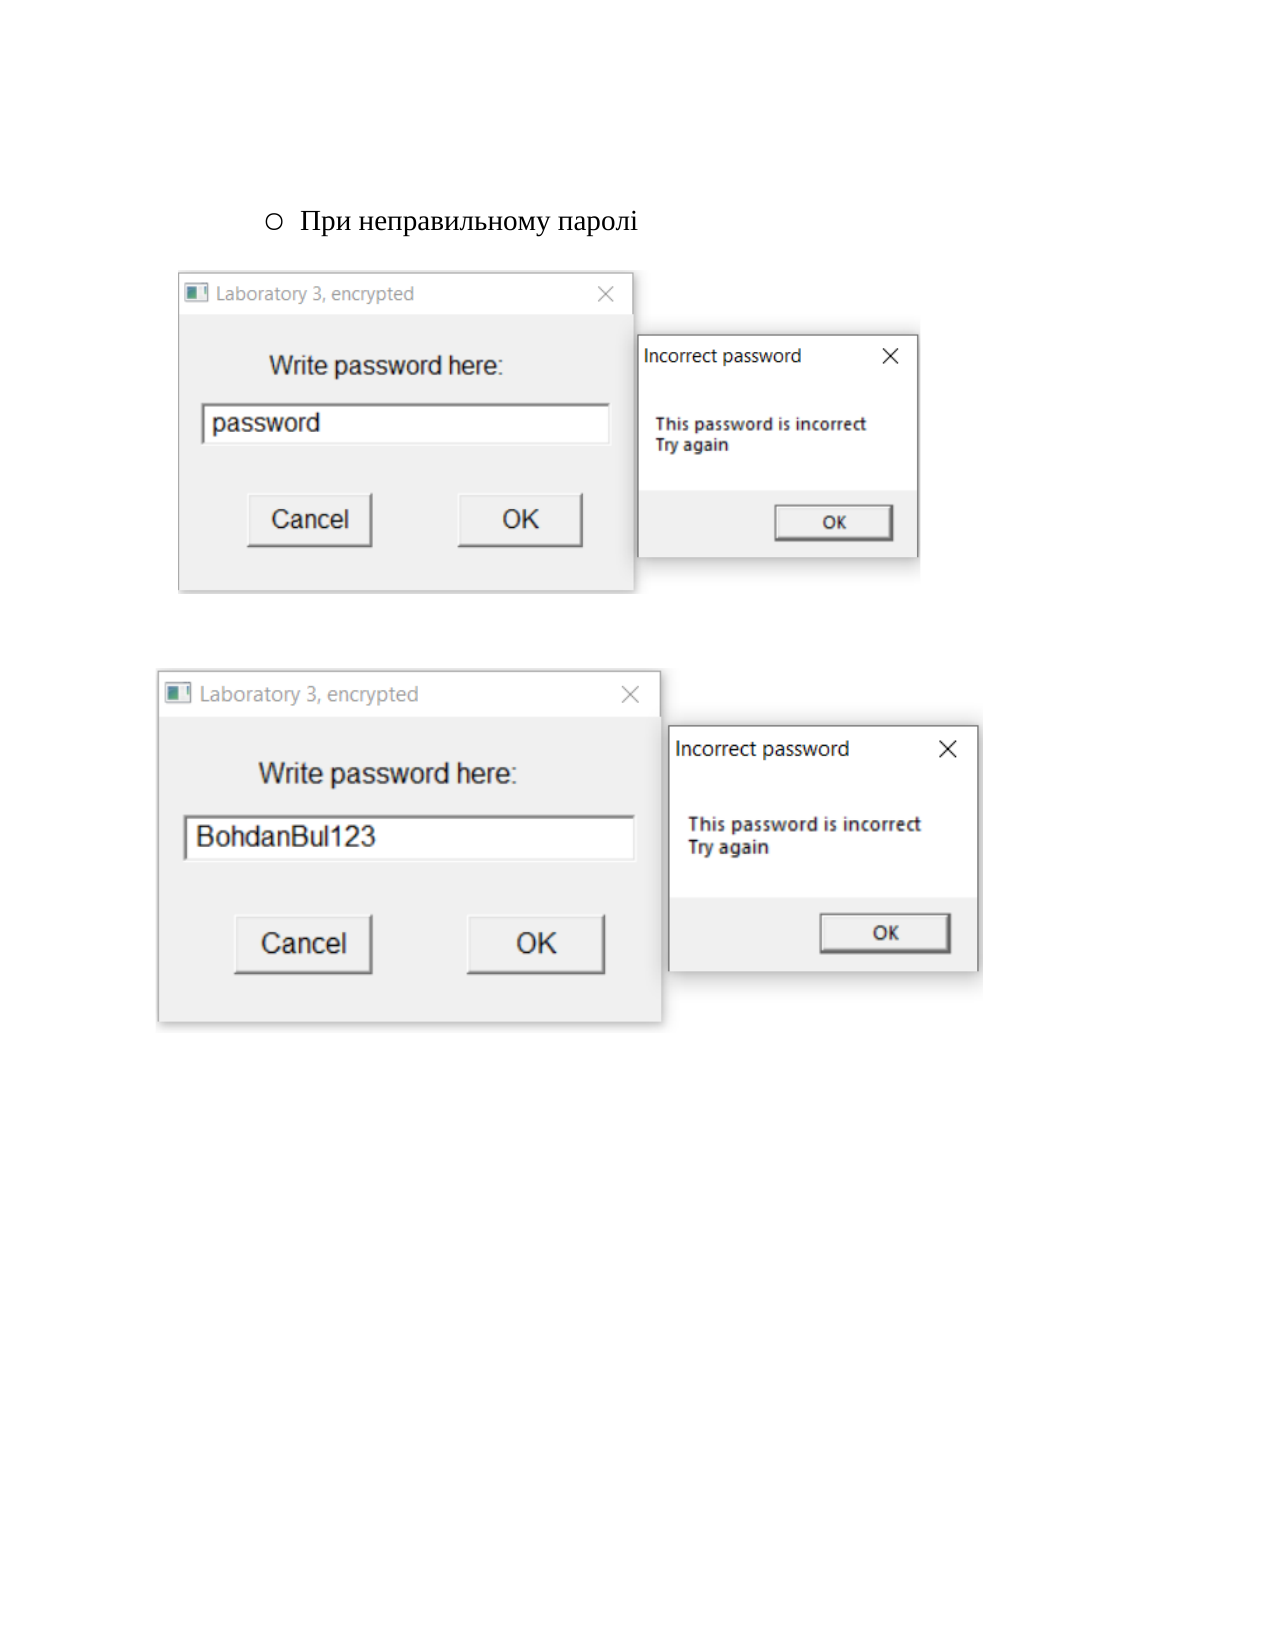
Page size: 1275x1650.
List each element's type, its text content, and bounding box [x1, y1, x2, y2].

picture [155, 668, 983, 1033]
list При неправильному паролі [262, 203, 1125, 236]
picture [178, 270, 921, 594]
